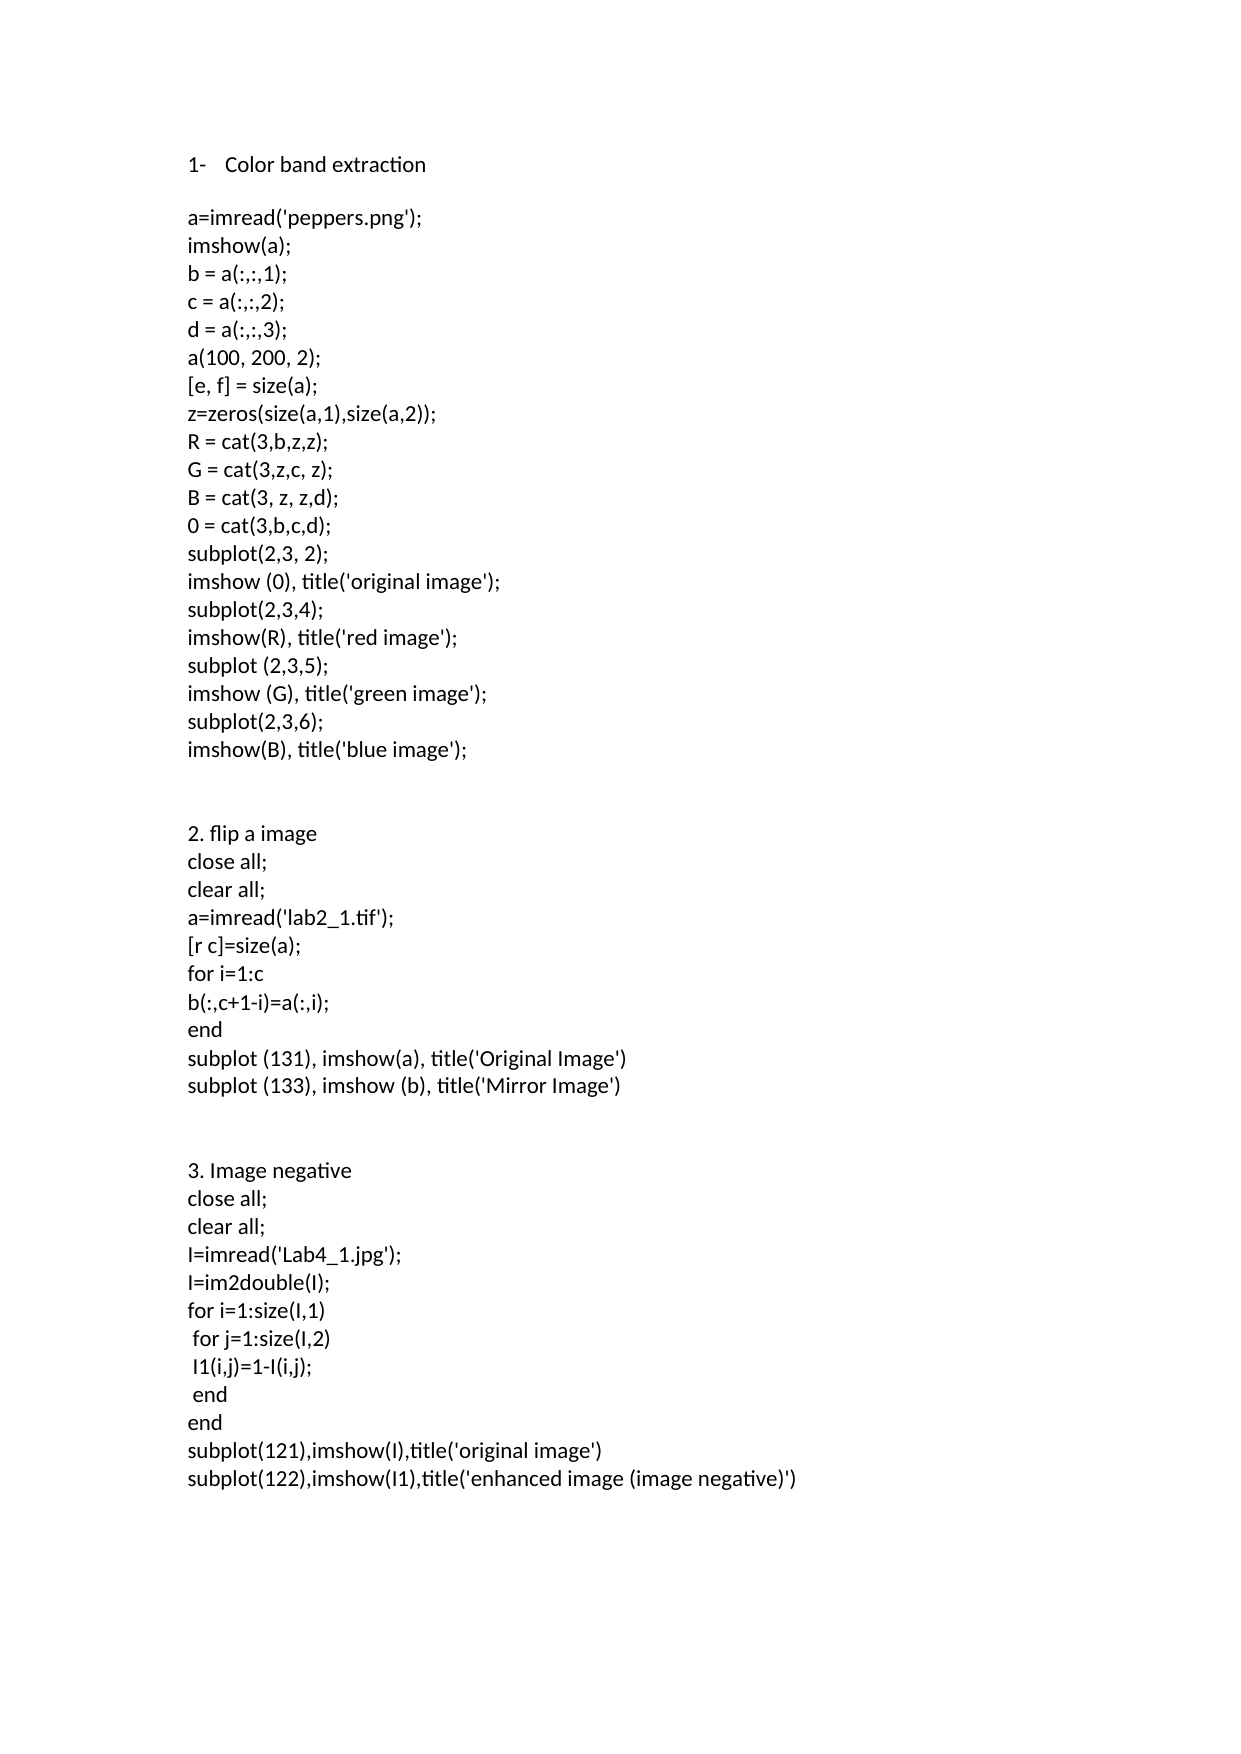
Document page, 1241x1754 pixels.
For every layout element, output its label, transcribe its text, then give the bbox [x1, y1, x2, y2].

text R = cat(3,b,z,z); [187, 427, 1090, 455]
text d = a(:,:,3); [187, 315, 1090, 343]
text a=imread('peppers.png'); [187, 203, 1090, 231]
text close all; [187, 1184, 1090, 1212]
text b(:,c+1-i)=a(:,i); [187, 988, 1090, 1016]
text [e, f] = size(a); [187, 371, 1090, 399]
text I=imread('Lab4_1.jpg'); [187, 1240, 1090, 1268]
text subplot (2,3,5); [187, 651, 1090, 679]
text a(100, 200, 2); [187, 343, 1090, 371]
text subplot (131), imshow(a), title('Original Image') [187, 1044, 1090, 1072]
text I=im2double(I); [187, 1268, 1090, 1296]
text 0 = cat(3,b,c,d); [187, 511, 1090, 539]
text imshow(B), title('blue image'); [187, 735, 1090, 763]
text clear all; [187, 1212, 1090, 1240]
text b = a(:,:,1); [187, 259, 1090, 287]
text G = cat(3,z,c, z); [187, 455, 1090, 483]
text subplot(2,3,6); [187, 707, 1090, 735]
text a=imread('lab2_1.tif'); [187, 903, 1090, 932]
text end [187, 1408, 1090, 1436]
text B = cat(3, z, z,d); [187, 483, 1090, 511]
text end [187, 1016, 1090, 1044]
text for j=1:size(I,2) [187, 1324, 1090, 1352]
list Color band extraction [187, 150, 1090, 178]
text subplot(2,3,4); [187, 595, 1090, 623]
text imshow (G), title('green image'); [187, 679, 1090, 707]
text close all; [187, 847, 1090, 876]
text imshow(a); [187, 231, 1090, 259]
text clear all; [187, 876, 1090, 903]
text 2. flip a image [187, 819, 1090, 847]
text subplot (133), imshow (b), title('Mirror Image') [187, 1072, 1090, 1100]
text imshow(R), title('red image'); [187, 623, 1090, 651]
text z=zeros(size(a,1),size(a,2)); [187, 399, 1090, 427]
text subplot(122),imshow(I1),title('enhanced image (image negative)') [187, 1464, 1090, 1492]
text I1(i,j)=1-I(i,j); [187, 1352, 1090, 1380]
text subplot(2,3, 2); [187, 539, 1090, 567]
text imshow (0), title('original image'); [187, 567, 1090, 595]
text subplot(121),imshow(I),title('original image') [187, 1436, 1090, 1464]
text for i=1:c [187, 959, 1090, 988]
text end [187, 1380, 1090, 1408]
text [r c]=size(a); [187, 932, 1090, 959]
text c = a(:,:,2); [187, 287, 1090, 315]
text 3. Image negative [187, 1156, 1090, 1184]
text for i=1:size(I,1) [187, 1296, 1090, 1324]
